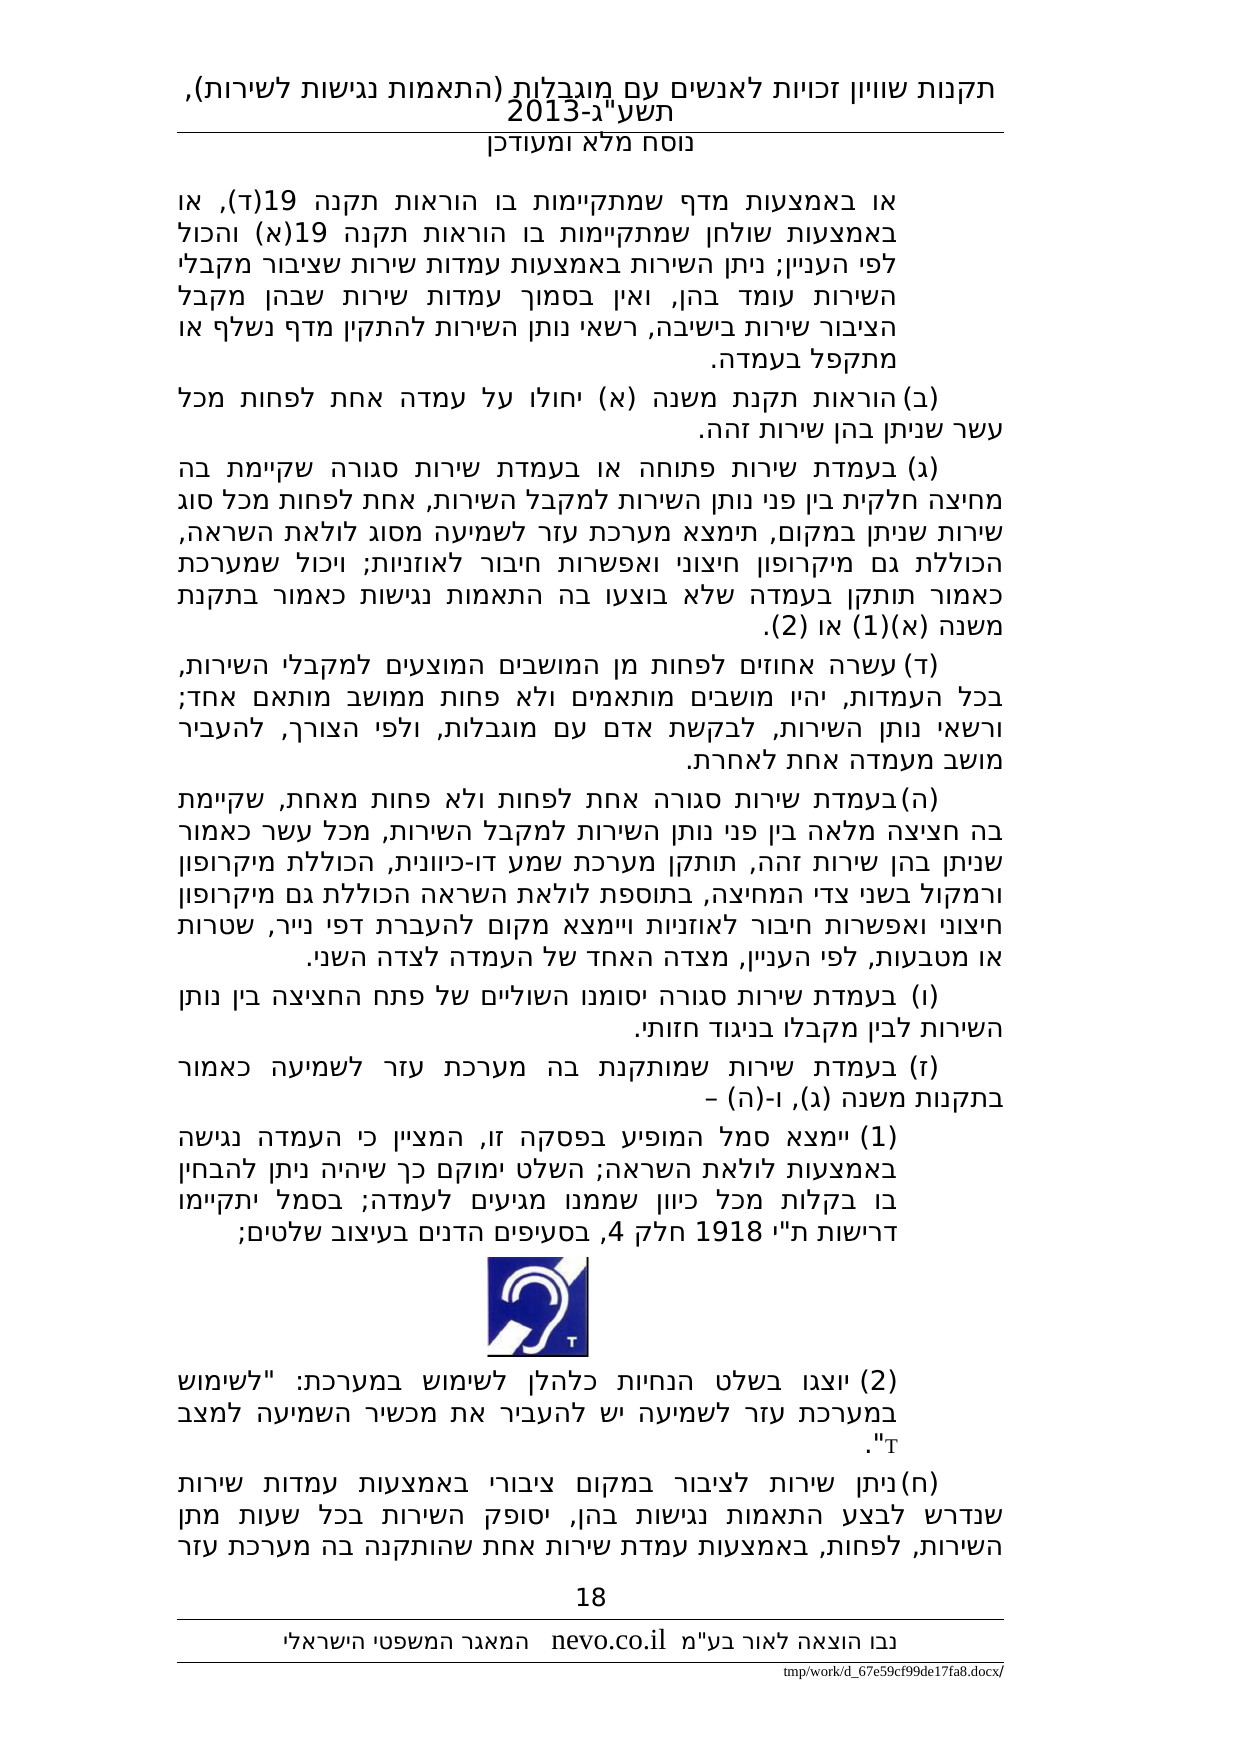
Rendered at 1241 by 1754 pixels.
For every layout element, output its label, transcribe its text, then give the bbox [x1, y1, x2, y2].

text (2) יוצגו בשלט הנחיות כלהלן לשימוש במערכת: "לשימוש במערכת עזר לשמיעה יש להעביר את מכשיר השמיעה למצב T". [177, 1365, 898, 1460]
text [177, 185, 898, 375]
text (1) יימצא סמל המופיע בפסקה זו, המציין כי העמדה נגישה באמצעות לולאת השראה; השלט ימוקם כך שיהיה ניתן להבחין בו בקלות מכל כיוון שממנו מגיעים לעמדה; בסמל יתקיימו דרישות ת"י 1918 חלק 4, בסעיפים הדנים בעיצוב שלטים; [177, 1122, 898, 1248]
text (ב) הוראות תקנת משנה (א) יחולו על עמדה אחת לפחות מכל עשר שניתן בהן שירות זהה. [177, 382, 1004, 445]
text (ה) בעמדת שירות סגורה אחת לפחות ולא פחות מאחת, שקיימת בה חציצה מלאה בין פני נותן השירות למקבל השירות, מכל עשר כאמור שניתן בהן שירות זהה, תותקן מערכת שמע דו-כיוונית, הכוללת מיקרופון ורמקול בשני צדי המחיצה, בתוספת לולאת השראה הכוללת גם מיקרופון חיצוני ואפשרות חיבור לאוזניות ויימצא מקום להעברת דפי נייר, שטרות או מטבעות, לפי העניין, מצדה האחד של העמדה לצדה השני. [177, 783, 1004, 973]
text (ג) בעמדת שירות פתוחה או בעמדת שירות סגורה שקיימת בה מחיצה חלקית בין פני נותן השירות למקבל השירות, אחת לפחות מכל סוג שירות שניתן במקום, תימצא מערכת עזר לשמיעה מסוג לולאת השראה, הכוללת גם מיקרופון חיצוני ואפשרות חיבור לאוזניות; ויכול שמערכת כאמור תותקן בעמדה שלא בוצעו בה התאמות נגישות כאמור בתקנת משנה (א)(1) או (2). [177, 453, 1004, 642]
text (ד) עשרה אחוזים לפחות מן המושבים המוצעים למקבלי השירות, בכל העמדות, יהיו מושבים מותאמים ולא פחות ממושב מותאם אחד; ורשאי נותן השירות, לבקשת אדם עם מוגבלות, ולפי הצורך, להעביר מושב מעמדה אחת לאחרת. [177, 650, 1004, 776]
text (ו) בעמדת שירות סגורה יסומנו השוליים של פתח החציצה בין נותן השירות לבין מקבלו בניגוד חזותי. [177, 980, 1004, 1043]
text (ז) בעמדת שירות שמותקנת בה מערכת עזר לשמיעה כאמור בתקנות משנה (ג), ו-(ה) – [177, 1051, 1004, 1114]
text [177, 1468, 1004, 1562]
